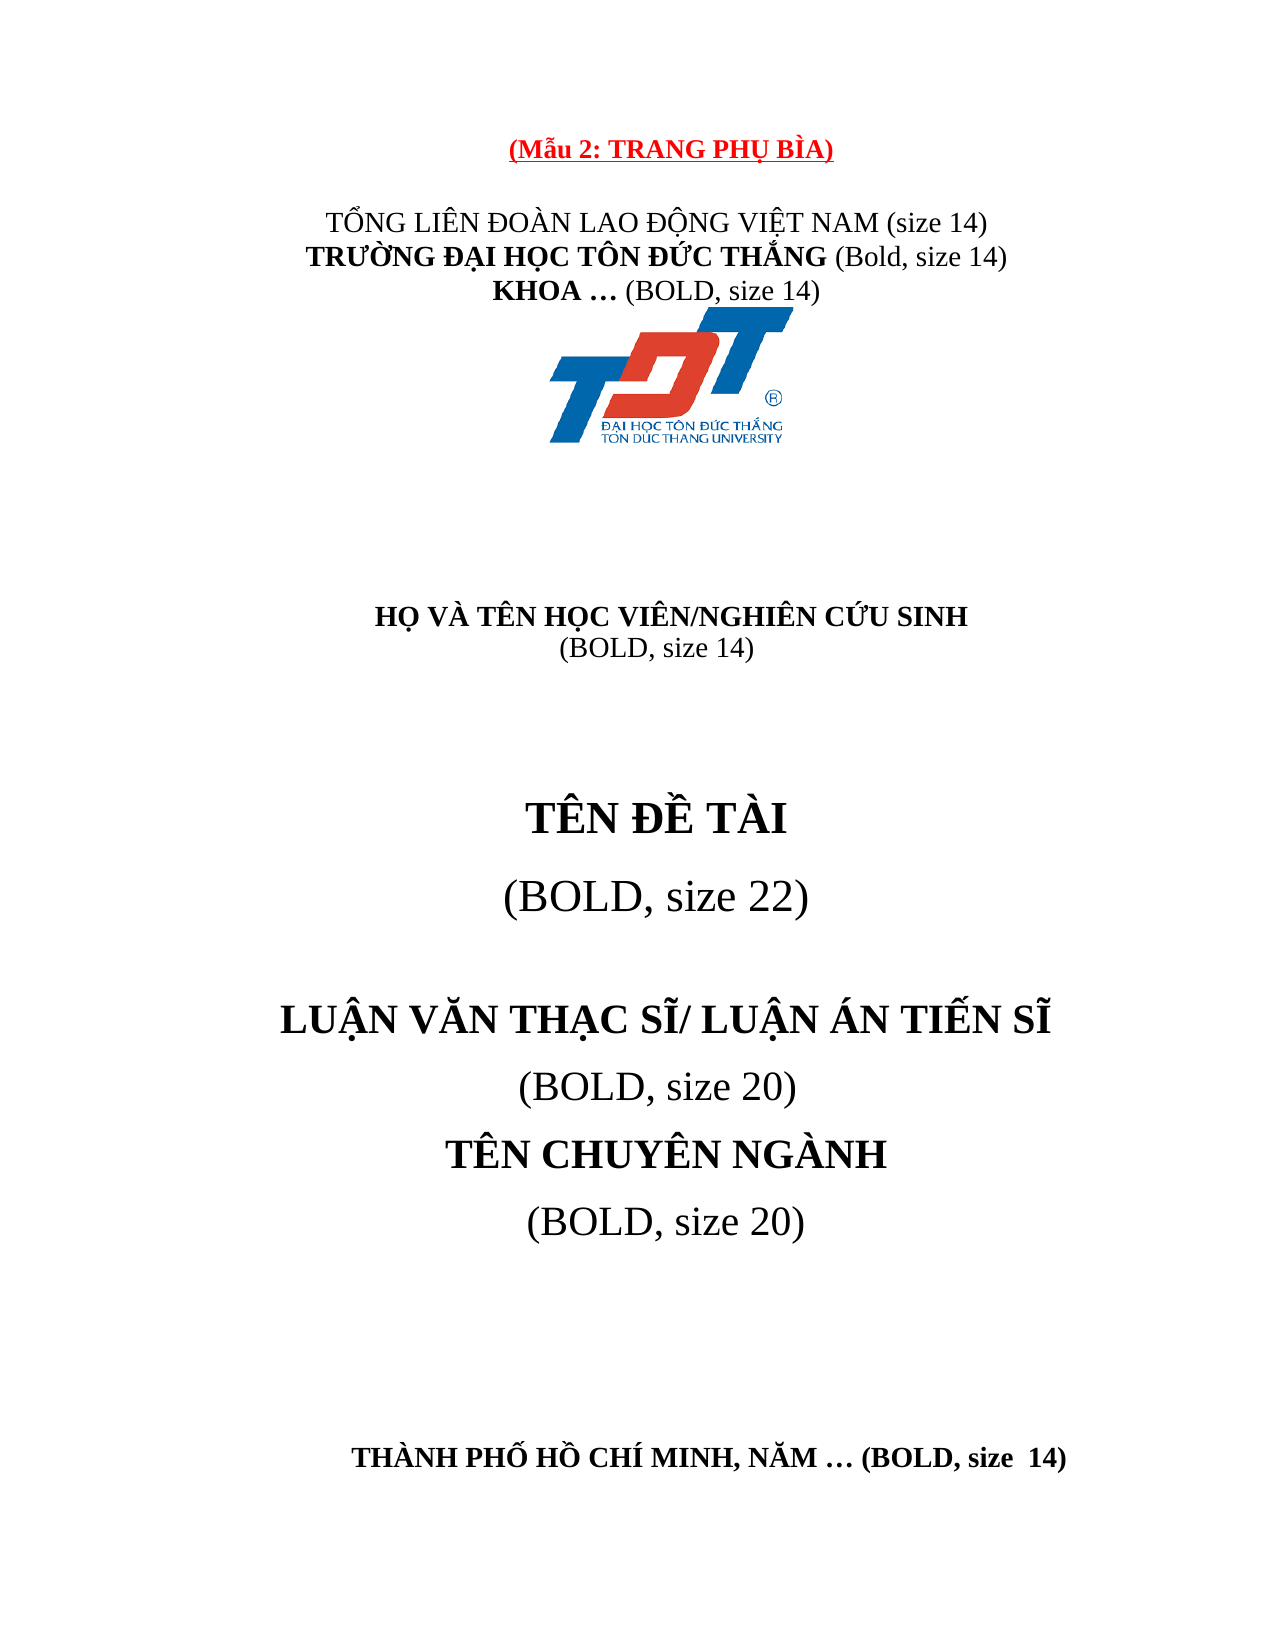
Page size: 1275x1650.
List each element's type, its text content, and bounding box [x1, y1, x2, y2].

picture [549, 307, 794, 443]
text (BOLD, size 20) [237, 1197, 1078, 1245]
text (BOLD, size 22) [235, 870, 1078, 922]
text THÀNH PHỐ HỒ CHÍ MINH, NĂM … (BOLD, size 14) [181, 1440, 1164, 1473]
text (BOLD, size 20) [237, 1062, 1078, 1109]
text TÊN ĐỀ TÀI [235, 790, 1078, 843]
text (BOLD, size 14) [235, 633, 1078, 664]
text TỔNG LIÊN ĐOÀN LAO ĐỘNG VIỆT NAM (size 14) [235, 206, 1078, 239]
text TRƯỜNG ĐẠI HỌC TÔN ĐỨC THẮNG (Bold, size 14) [235, 239, 1078, 273]
text LUẬN VĂN THẠC SĨ/ LUẬN ÁN TIẾN SĨ [216, 994, 1116, 1042]
text TÊN CHUYÊN NGÀNH [216, 1129, 1116, 1177]
text (Mẫu 2: TRANG PHỤ BÌA) [178, 133, 1164, 165]
text KHOA … (BOLD, size 14) [235, 273, 1078, 307]
text HỌ VÀ TÊN HỌC VIÊN/NGHIÊN CỨU SINH [236, 602, 1107, 633]
